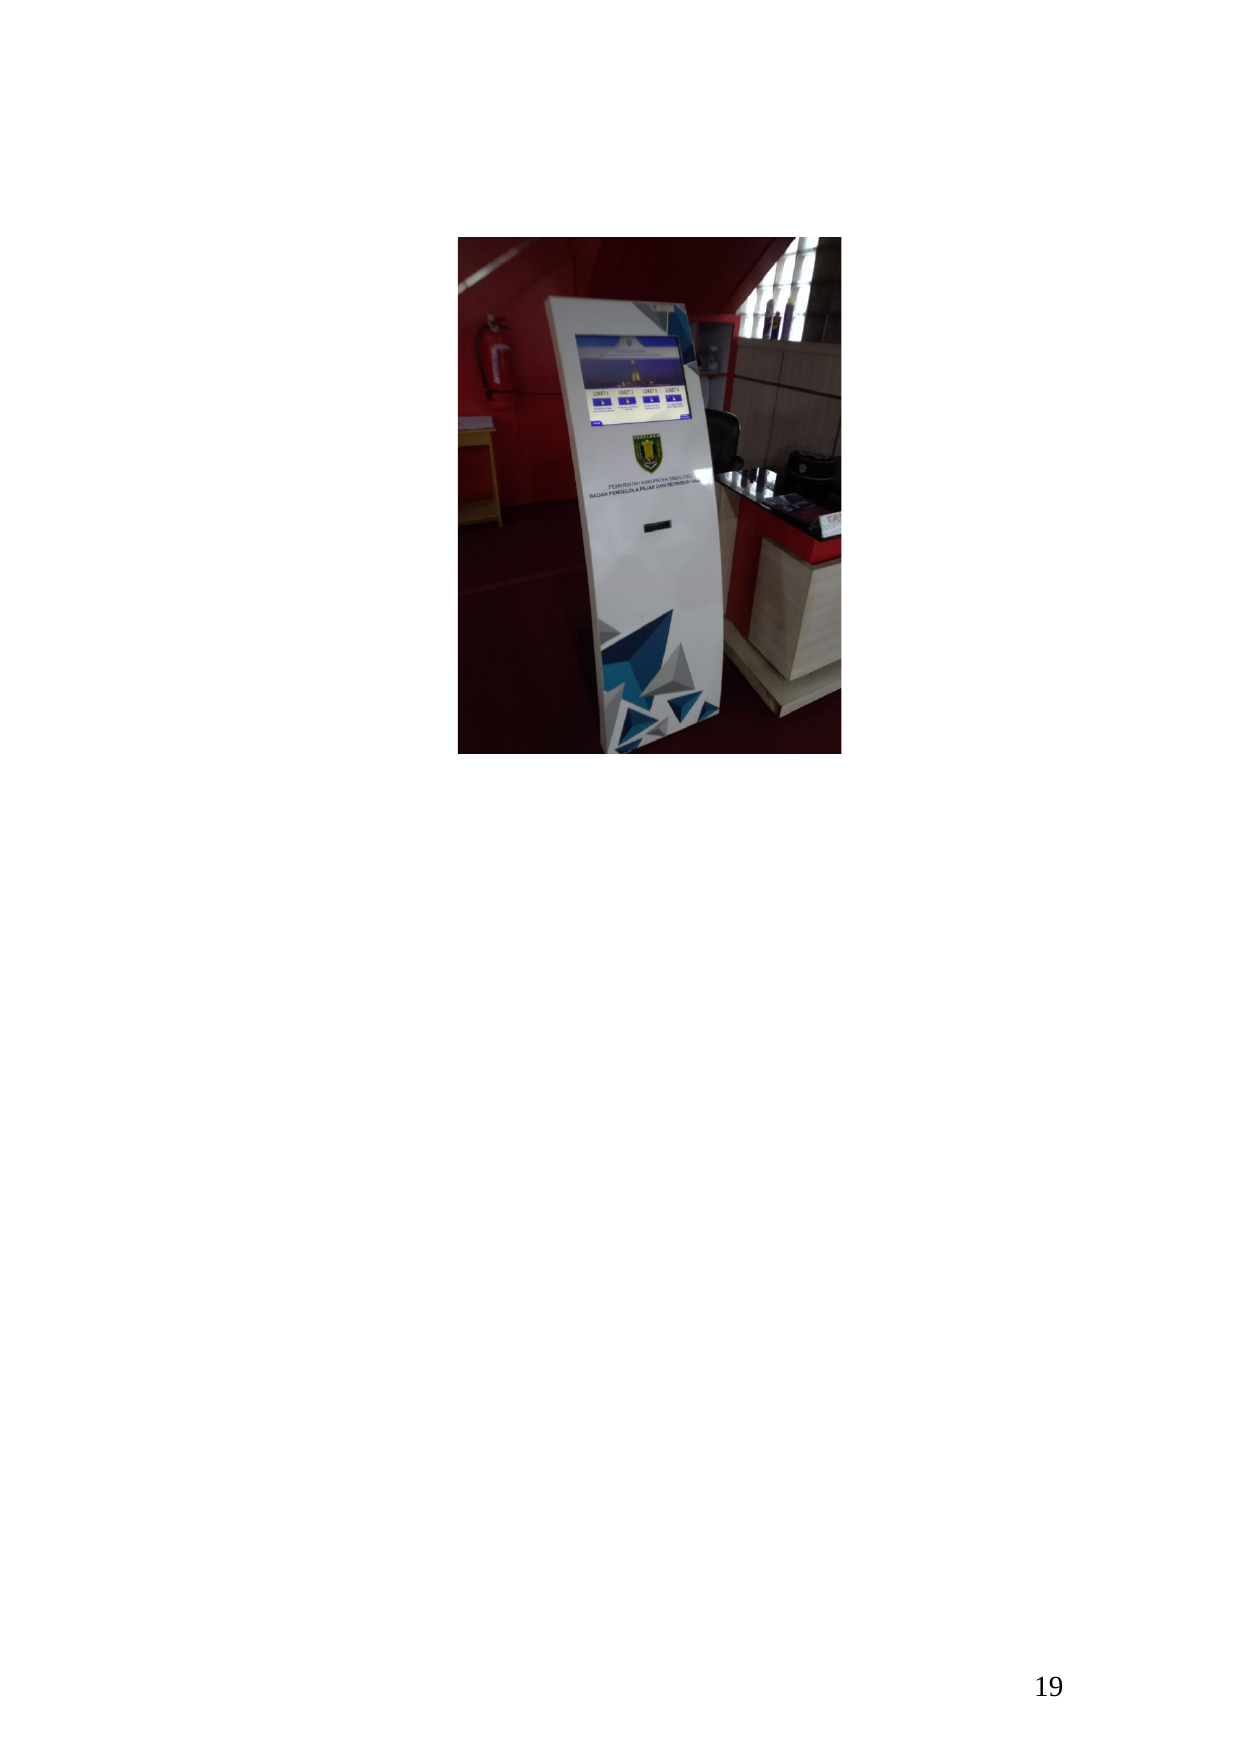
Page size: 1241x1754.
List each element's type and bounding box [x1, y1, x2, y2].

picture [457, 237, 842, 754]
